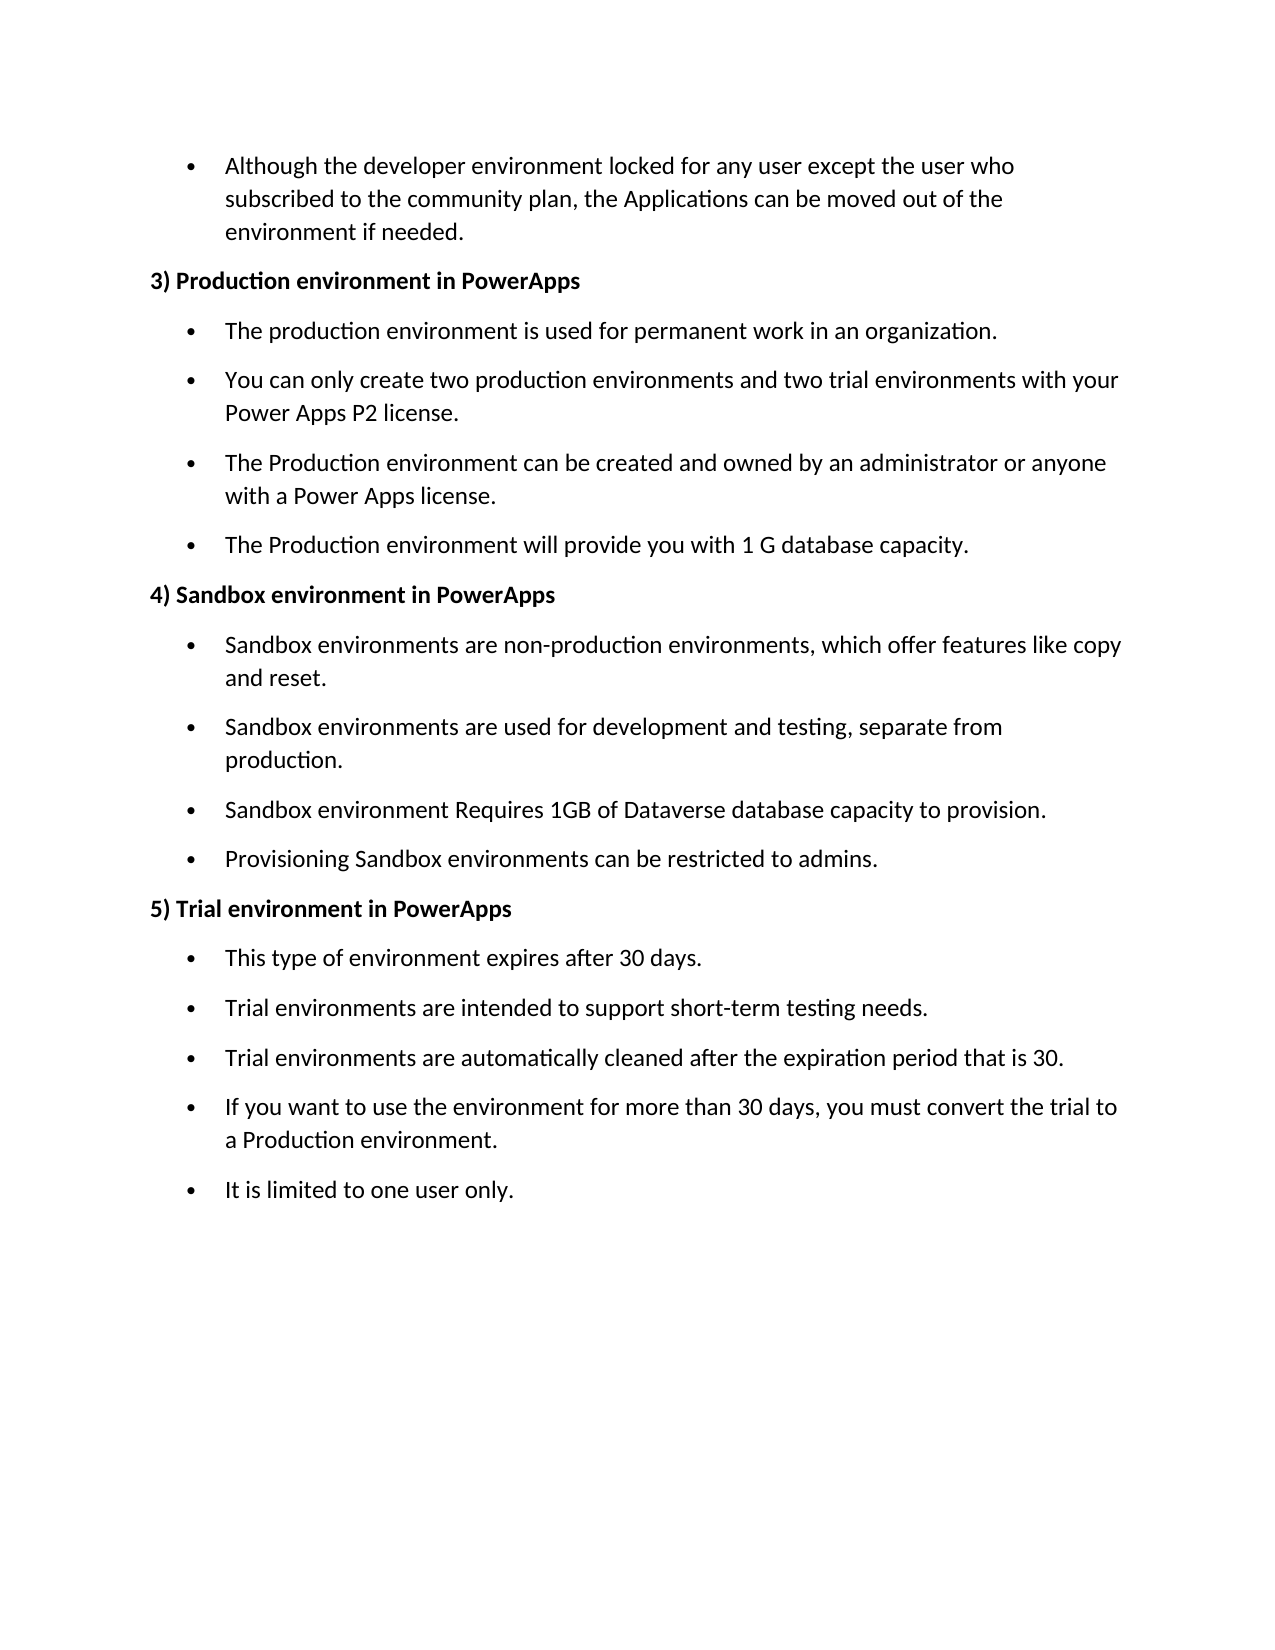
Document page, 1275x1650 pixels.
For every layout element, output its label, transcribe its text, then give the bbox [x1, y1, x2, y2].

list Trial environments are automatically cleaned after the expiration period that is 30. [187, 1042, 1125, 1072]
list Sandbox environments are used for development and testing, separate from production. [187, 711, 1125, 775]
list Sandbox environments are non-production environments, which offer features like copy and reset. [187, 629, 1125, 692]
text 3) Production environment in PowerApps [150, 265, 1125, 296]
list The Production environment will provide you with 1 G database capacity. [187, 529, 1125, 560]
list Although the developer environment locked for any user except the user who subscribed to the community plan, the Applications can be moved out of the environment if needed. [187, 150, 1125, 246]
list You can only create two production environments and two trial environments with your Power Apps P2 license. [187, 364, 1125, 428]
list The Production environment can be created and owned by an administrator or anyone with a Power Apps license. [187, 447, 1125, 511]
list If you want to use the environment for more than 30 days, you must convert the trial to a Production environment. [187, 1091, 1125, 1155]
list Trial environments are intended to support short-term testing needs. [187, 992, 1125, 1023]
list The production environment is used for permanent work in an organization. [187, 315, 1125, 346]
text 4) Sandbox environment in PowerApps [150, 579, 1125, 610]
list Sandbox environment Requires 1GB of Dataverse database capacity to provision. [187, 794, 1125, 824]
list It is limited to one user only. [187, 1174, 1125, 1204]
text 5) Trial environment in PowerApps [150, 893, 1125, 923]
list Provisioning Sandbox environments can be restricted to admins. [187, 843, 1125, 874]
list This type of environment expires after 30 days. [187, 942, 1125, 973]
